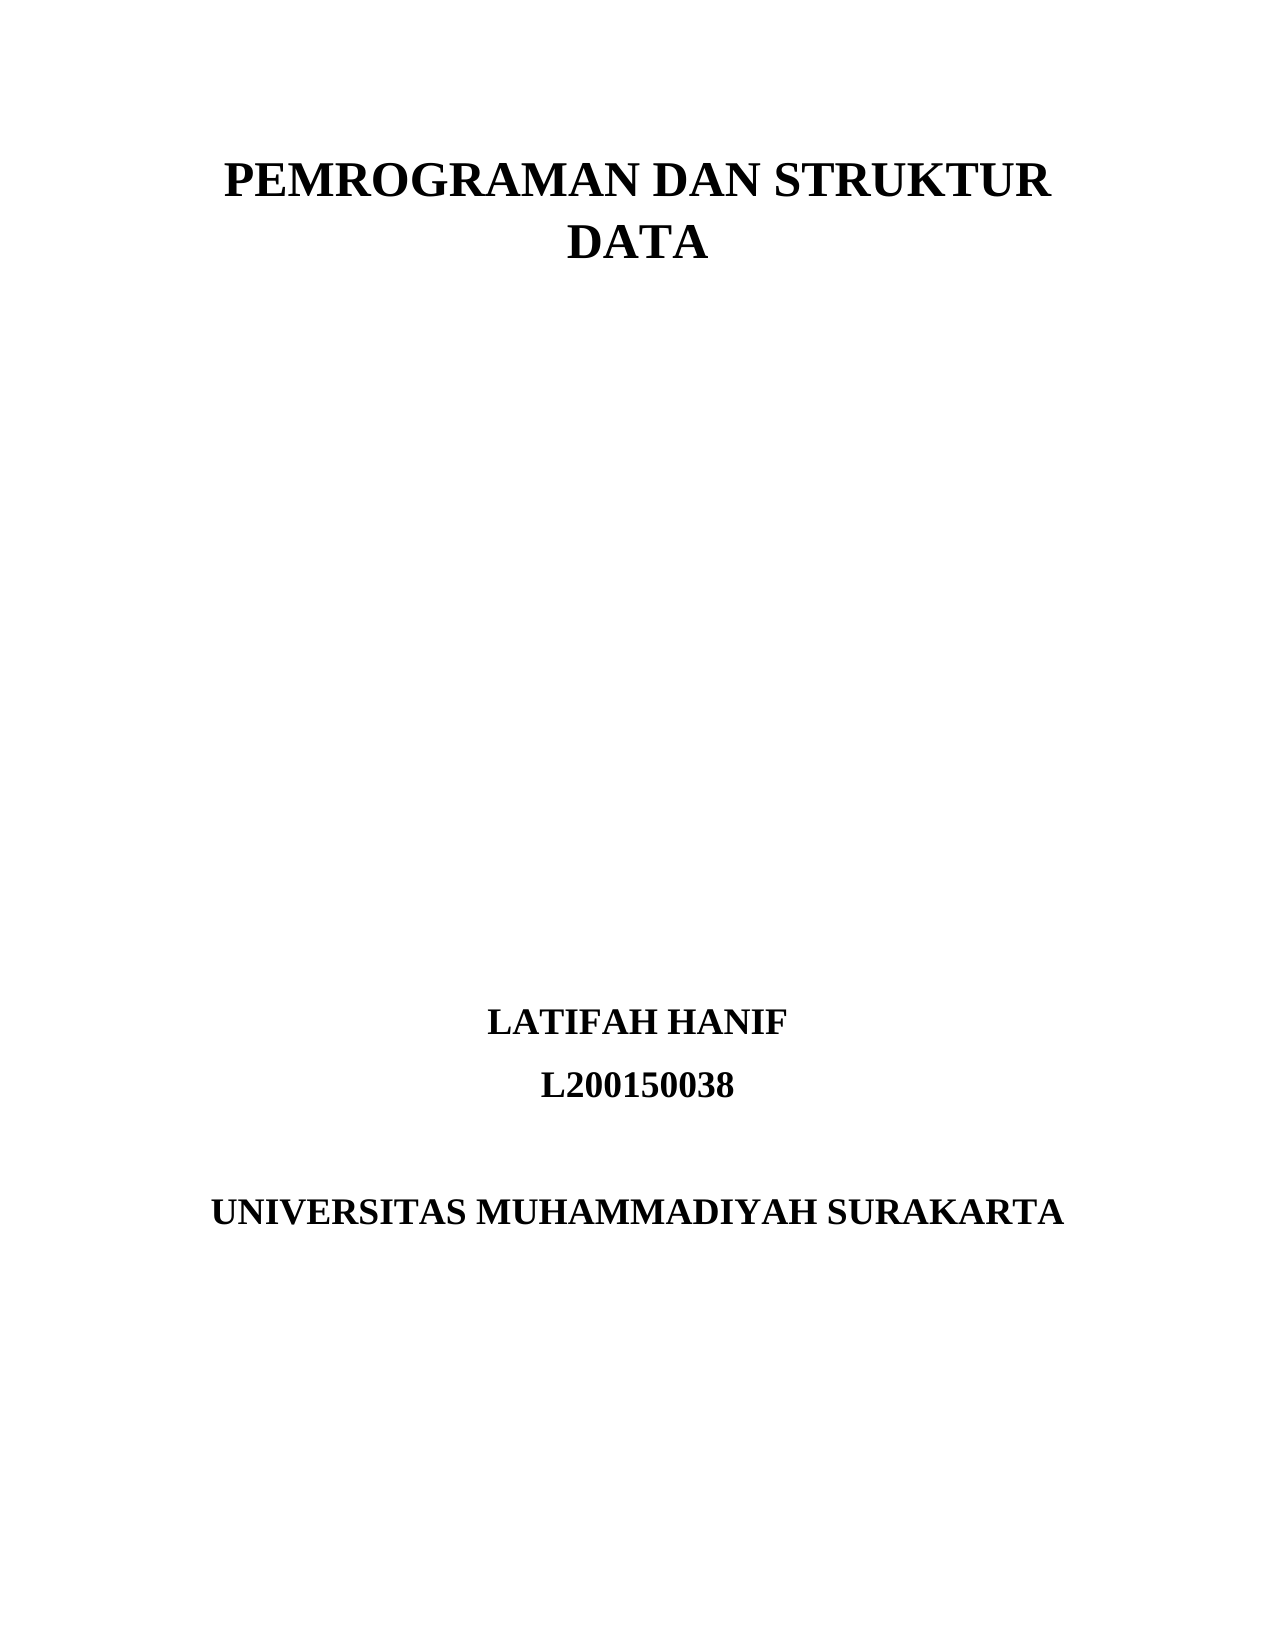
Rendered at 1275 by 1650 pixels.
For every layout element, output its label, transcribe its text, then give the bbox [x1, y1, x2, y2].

text UNIVERSITAS MUHAMMADIYAH SURAKARTA [150, 1189, 1125, 1232]
text LATIFAH HANIF [150, 999, 1125, 1043]
text L200150038 [150, 1063, 1125, 1106]
text PEMROGRAMAN DAN STRUKTUR DATA [150, 150, 1125, 269]
